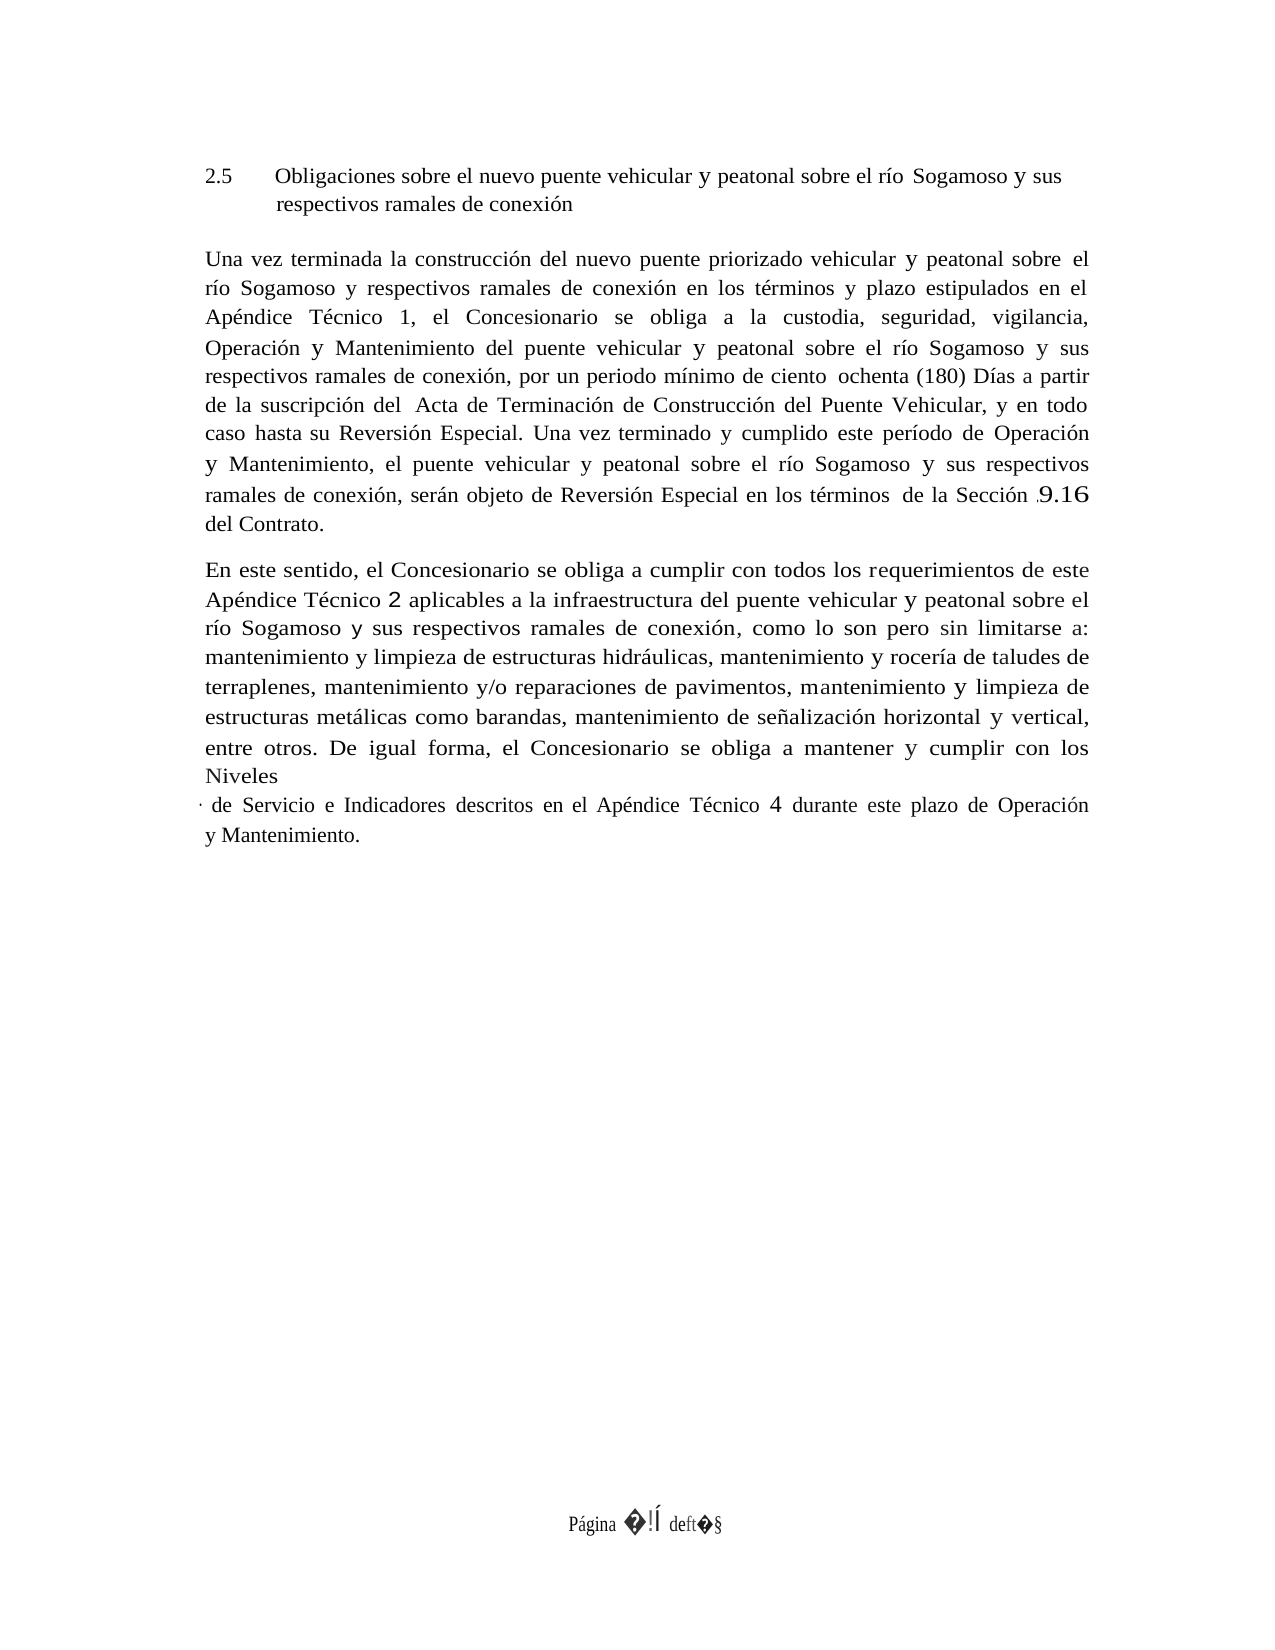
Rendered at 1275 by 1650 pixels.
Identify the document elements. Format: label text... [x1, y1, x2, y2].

text · de Servicio e Indicadores descritos en el Apéndice Técnico 4 durante este plazo de Operación y Mantenimiento. [198, 791, 1089, 847]
list Obligaciones sobre el nuevo puente vehicular y peatonal sobre el río Sogamoso y sus respectivos ramales de conexión [205, 161, 1082, 216]
text En este sentido, el Concesionario se obliga a cumplir con todos los requerimientos de este Apéndice Técnico 2 aplicables a la infraestructura del puente vehicular y peatonal sobre el río Sogamoso y sus respectivos ramales de conexión, como lo son pero sin limitarse a: mantenimiento y limpieza de estructuras hidráulicas, mantenimiento y rocería de taludes de terraplenes, mantenimiento y/o reparaciones de pavimentos, mantenimiento y limpieza de estructuras metálicas como barandas, mantenimiento de señalización horizontal y vertical, entre otros. De igual forma, el Concesionario se obliga a mantener y cumplir con los Niveles [205, 557, 1089, 788]
text Una vez terminada la construcción del nuevo puente priorizado vehicular y peatonal sobre el río Sogamoso y respectivos ramales de conexión en los términos y plazo estipulados en el Apéndice Técnico 1, el Concesionario se obliga a la custodia, seguridad, vigilancia, Operación y Mantenimiento del puente vehicular y peatonal sobre el río Sogamoso y sus respectivos ramales de conexión, por un periodo mínimo de ciento ochenta (180) Días a partir de la suscripción del Acta de Terminación de Construcción del Puente Vehicular, y en todo caso hasta su Reversión Especial. Una vez terminado y cumplido este período de Operación y Mantenimiento, el puente vehicular y peatonal sobre el río Sogamoso y sus respectivos ramales de conexión, serán objeto de Reversión Especial en los términos de la Sección .9.16 del Contrato. [205, 244, 1089, 536]
text Página �!Í deft�§ [141, 1499, 1150, 1540]
